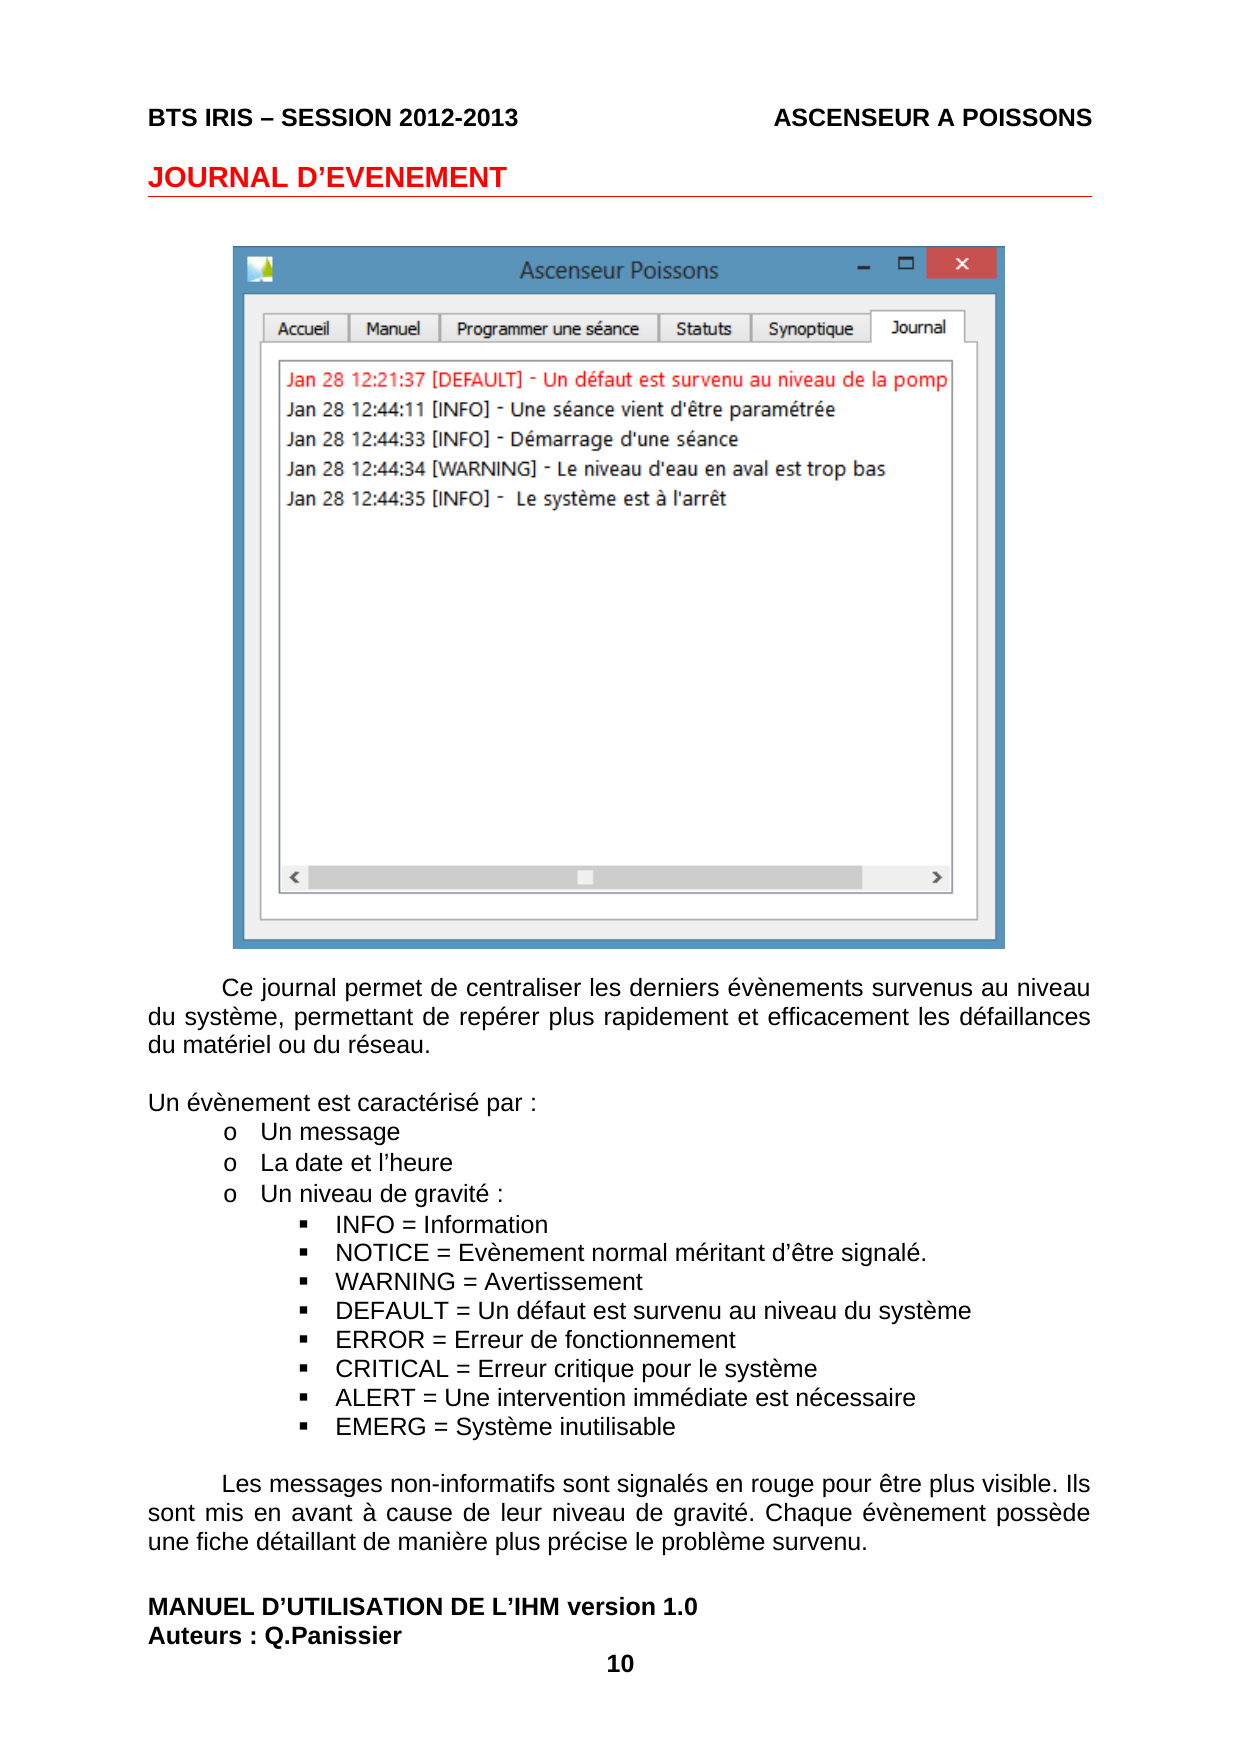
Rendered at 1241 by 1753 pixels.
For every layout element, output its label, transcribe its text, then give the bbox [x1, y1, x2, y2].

text Ce journal permet de centraliser les derniers évènements survenus au niveau du système, permettant de repérer plus rapidement et efficacement les défaillances du matériel ou du réseau. [148, 973, 1092, 1059]
text JOURNAL D’EVENEMENT [148, 160, 1092, 196]
text Les messages non-informatifs sont signalés en rouge pour être plus visible. Ils sont mis en avant à cause de leur niveau de gravité. Chaque évènement possède une fiche détaillant de manière plus précise le problème survenu. [148, 1469, 1092, 1555]
list ALERT = Une intervention immédiate est nécessaire [298, 1383, 1092, 1412]
list EMERG = Système inutilisable [298, 1412, 1092, 1440]
list INFO = Information [298, 1209, 1092, 1238]
list ERROR = Erreur de fonctionnement [298, 1325, 1092, 1354]
picture [232, 246, 1005, 949]
list NOTICE = Evènement normal méritant d’être signalé. [298, 1238, 1092, 1267]
list La date et l’heure [223, 1148, 1092, 1179]
list CRITICAL = Erreur critique pour le système [298, 1354, 1092, 1383]
list DEFAULT = Un défaut est survenu au niveau du système [298, 1296, 1092, 1325]
list Un message [223, 1117, 1092, 1148]
text Un évènement est caractérisé par : [148, 1088, 1092, 1117]
list WARNING = Avertissement [298, 1267, 1092, 1296]
list Un niveau de gravité : [223, 1179, 1092, 1209]
